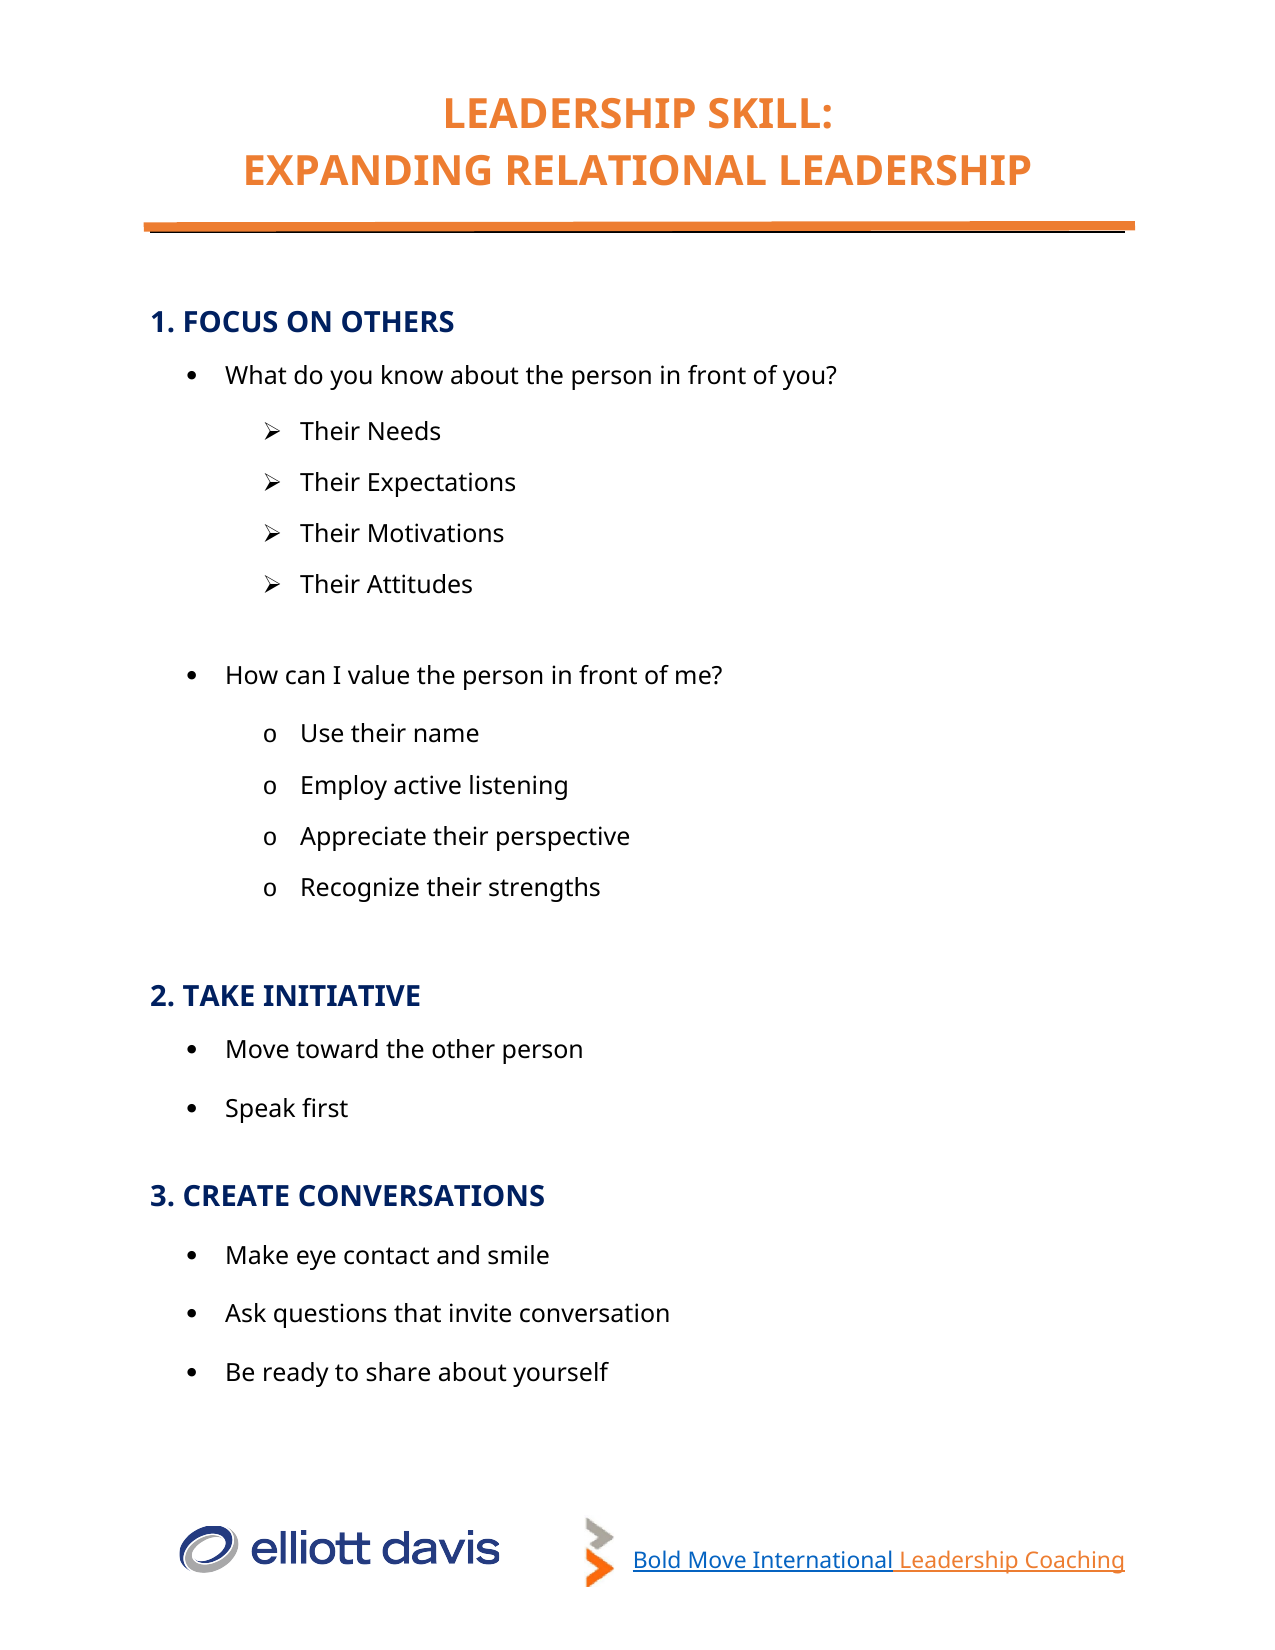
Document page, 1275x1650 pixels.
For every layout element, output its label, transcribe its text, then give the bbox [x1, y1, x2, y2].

list Their Motivations [262, 516, 1125, 550]
list Their Expectations [262, 465, 1125, 499]
picture [584, 1515, 615, 1587]
text 3. CREATE CONVERSATIONS [150, 1175, 1125, 1214]
list Speak first [187, 1091, 1125, 1125]
list Recognize their strengths [262, 870, 1125, 904]
list Employ active listening [262, 767, 1125, 802]
list What do you know about the person in front of you? [187, 358, 1125, 392]
text LEADERSHIP SKILL: [150, 84, 1125, 141]
list Make eye contact and smile [187, 1237, 1125, 1271]
list Their Attitudes [262, 567, 1125, 601]
text EXPANDING RELATIONAL LEADERSHIP [150, 141, 1125, 198]
list Be ready to share about yourself [187, 1355, 1125, 1389]
list How can I value the person in front of me? [187, 657, 1125, 691]
text 1. FOCUS ON OTHERS [150, 301, 1125, 341]
list Move toward the other person [187, 1032, 1125, 1066]
list Use their name [262, 716, 1125, 750]
picture [179, 1526, 500, 1573]
list Their Needs [262, 414, 1125, 448]
list Appreciate their perspective [262, 819, 1125, 853]
text 2. TAKE INITIATIVE [150, 975, 1125, 1015]
list Ask questions that invite conversation [187, 1296, 1125, 1330]
